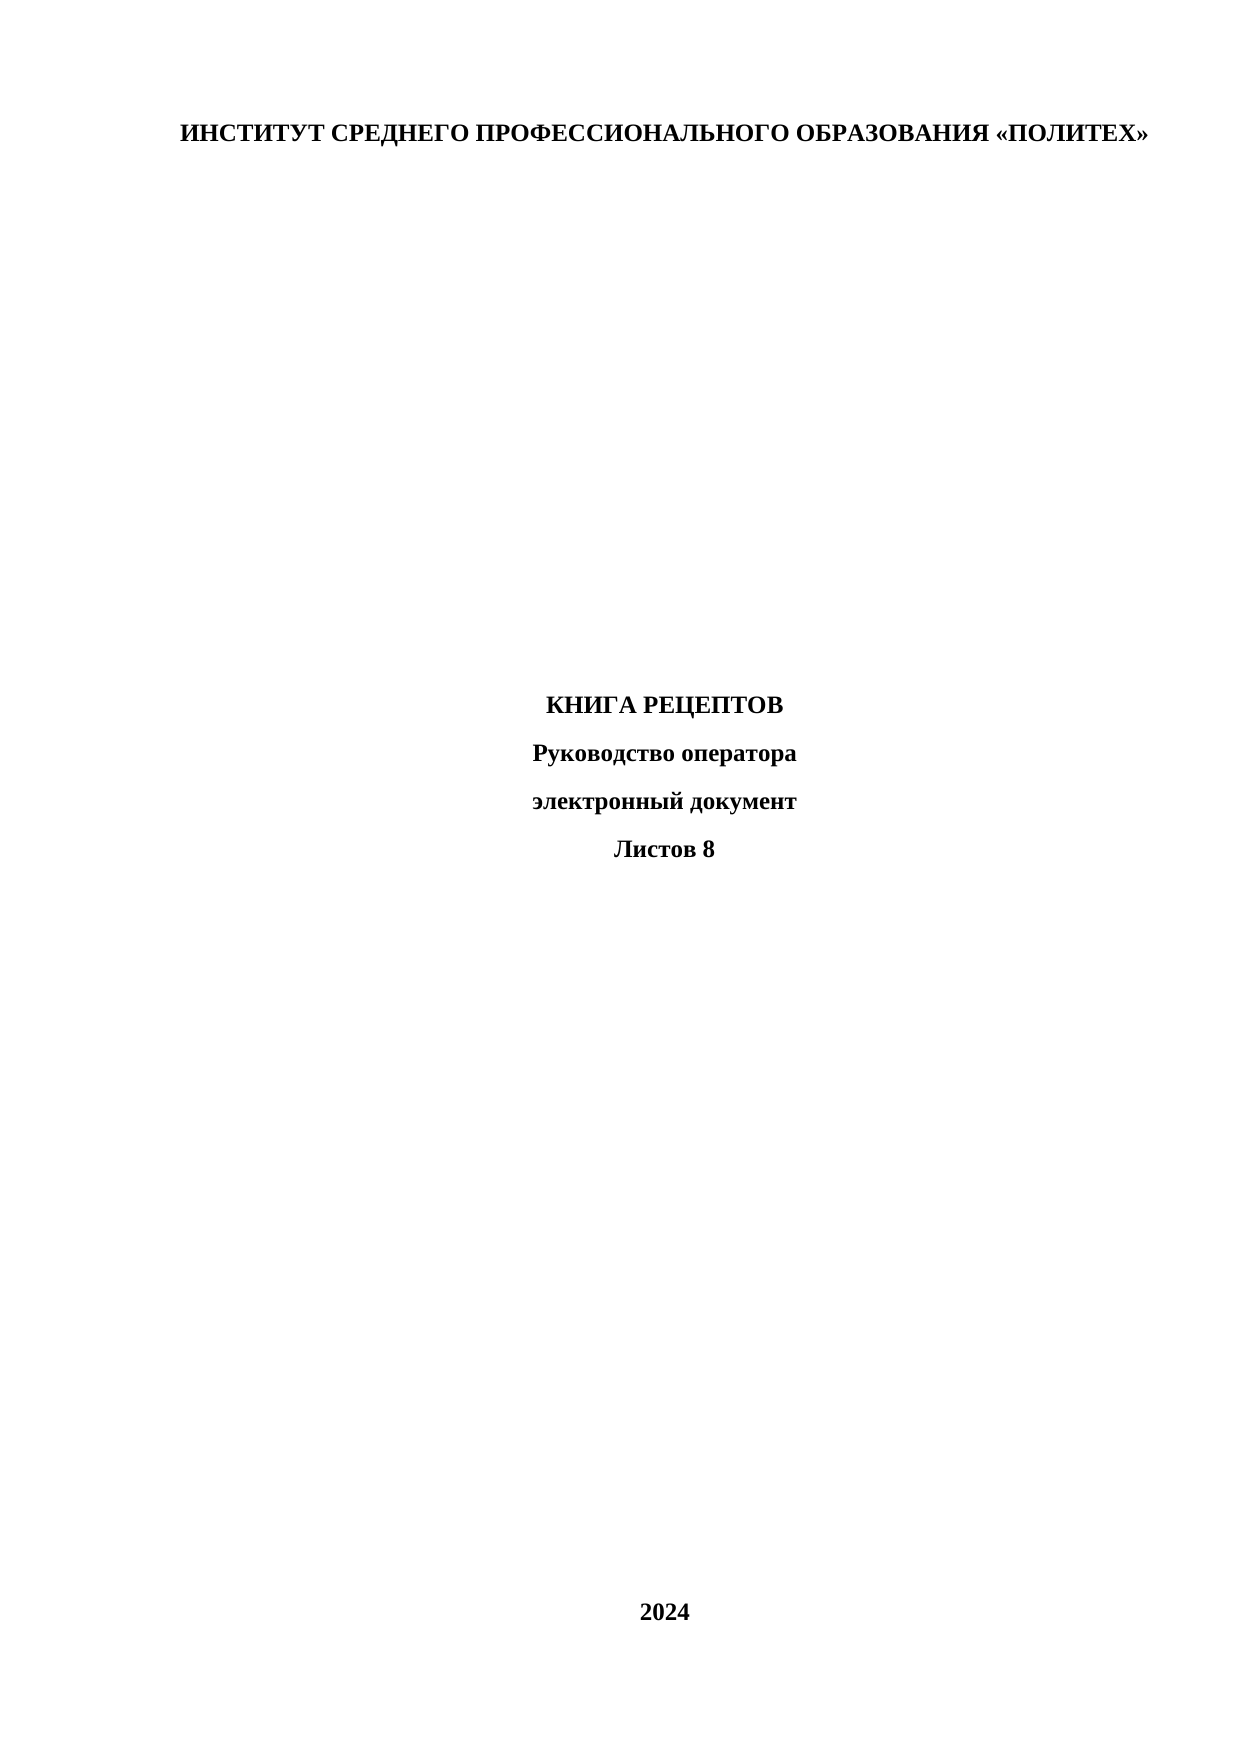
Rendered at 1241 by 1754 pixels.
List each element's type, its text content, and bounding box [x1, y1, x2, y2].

text 2024 [177, 1597, 1152, 1626]
text Листов 8 [177, 834, 1152, 862]
text электронный документ [177, 786, 1152, 815]
text ИНСТИТУТ СРЕДНЕГО ПРОФЕССИОНАЛЬНОГО ОБРАЗОВАНИЯ «ПОЛИТЕХ» [177, 118, 1152, 147]
text Книга рецептов [177, 691, 1152, 719]
text Руководство оператора [177, 738, 1152, 767]
